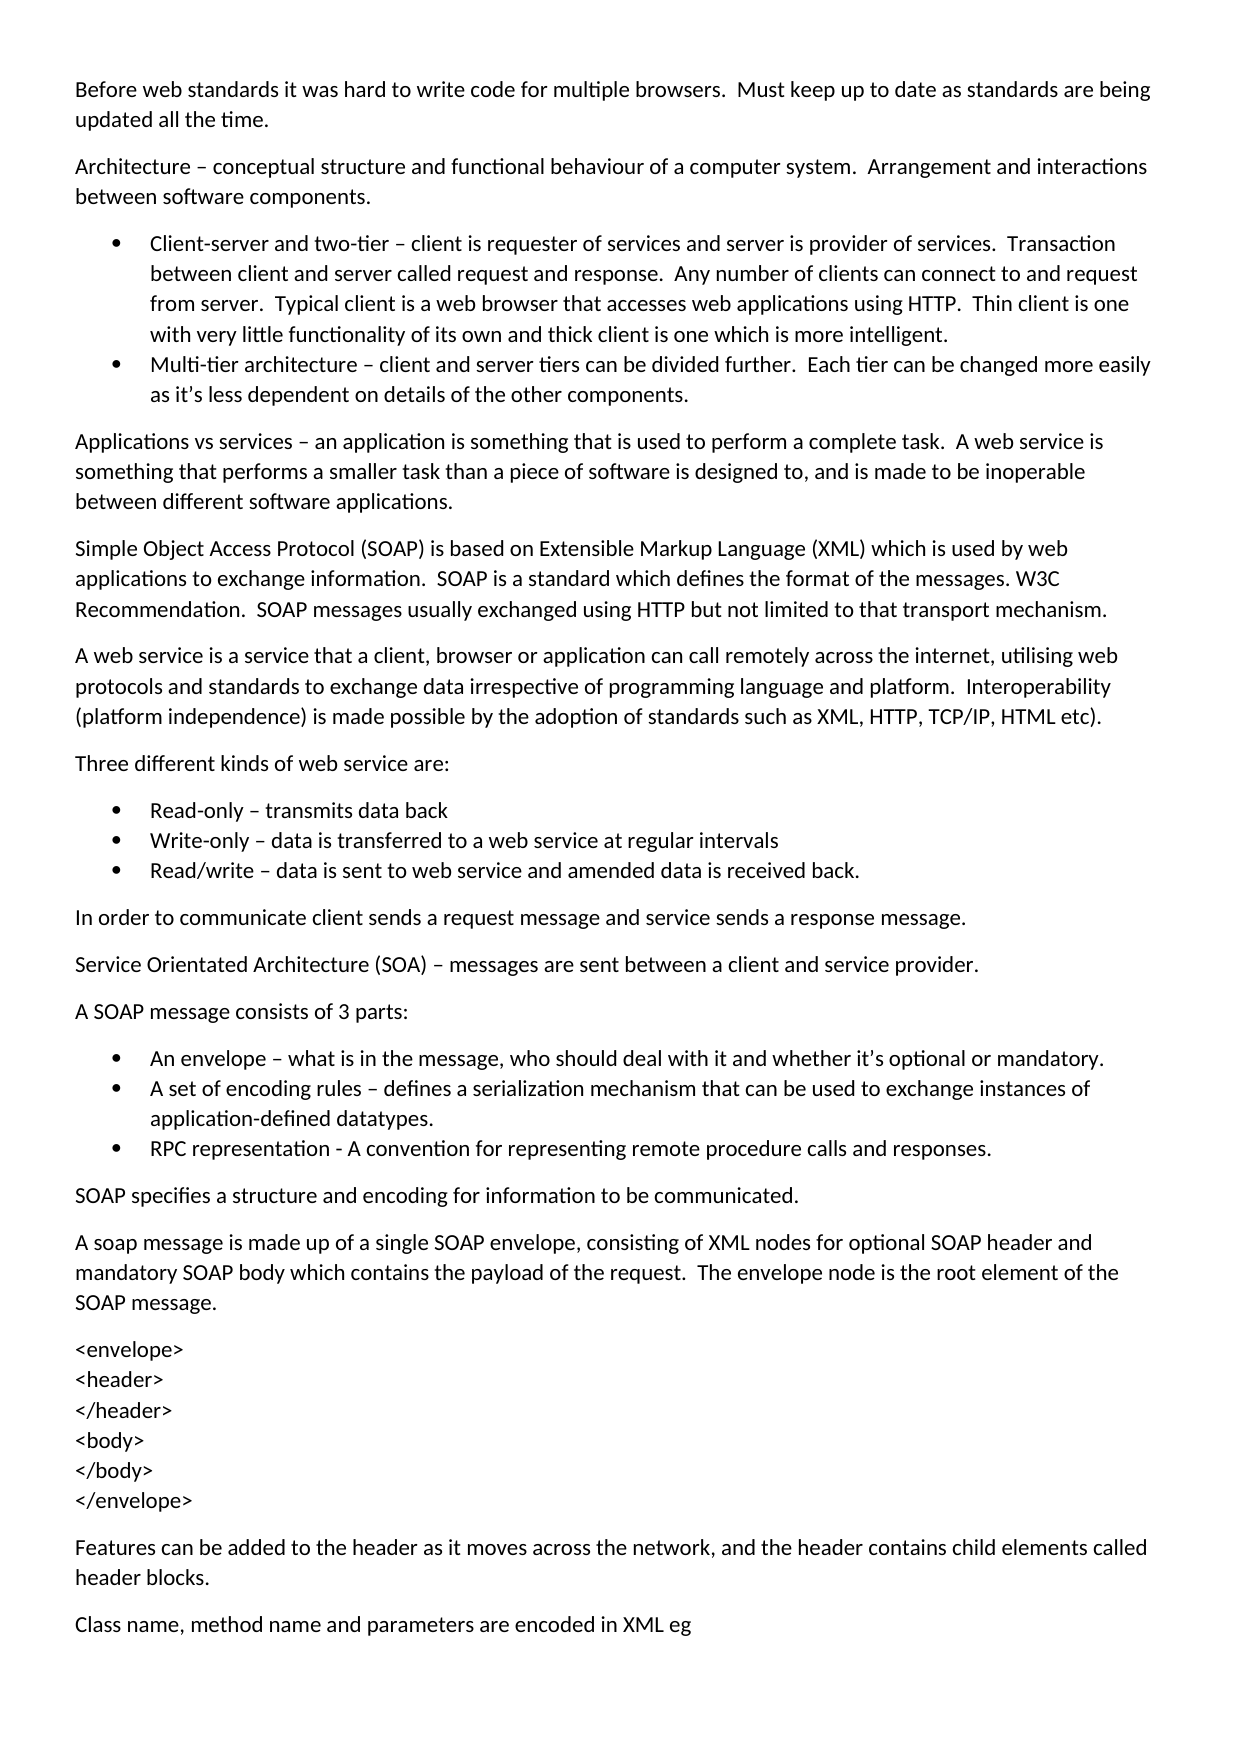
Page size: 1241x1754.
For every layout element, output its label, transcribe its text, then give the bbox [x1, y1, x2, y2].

text A SOAP message consists of 3 parts: [75, 997, 1165, 1025]
text SOAP specifies a structure and encoding for information to be communicated. [75, 1181, 1165, 1209]
text Applications vs services – an application is something that is used to perform a complete task. A web service is something that performs a smaller task than a piece of software is designed to, and is made to be inoperable between different software applications. [75, 427, 1165, 516]
list Client-server and two-tier – client is requester of services and server is provider of services. Transaction between client and server called request and response. Any number of clients can connect to and request from server. Typical client is a web browser that accesses web applications using HTTP. Thin client is one with very little functionality of its own and thick client is one which is more intelligent. [112, 229, 1165, 348]
list Write-only – data is transferred to a web service at regular intervals [112, 826, 1165, 854]
list An envelope – what is in the message, who should deal with it and whether it’s optional or mandatory. [112, 1044, 1165, 1072]
text A web service is a service that a client, browser or application can call remotely across the internet, utilising web protocols and standards to exchange data irrespective of programming language and platform. Interoperability (platform independence) is made possible by the adoption of standards such as XML, HTTP, TCP/IP, HTML etc). [75, 642, 1165, 730]
list Read/write – data is sent to web service and amended data is received back. [112, 856, 1165, 884]
list RPC representation - A convention for representing remote procedure calls and responses. [112, 1134, 1165, 1162]
list Multi-tier architecture – client and server tiers can be divided further. Each tier can be changed more easily as it’s less dependent on details of the other components. [112, 350, 1165, 408]
text In order to communicate client sends a request message and service sends a response message. [75, 903, 1165, 931]
text Class name, method name and parameters are encoded in XML eg [75, 1610, 1165, 1638]
text Before web standards it was hard to write code for multiple browsers. Must keep up to date as standards are being updated all the time. [75, 75, 1165, 133]
text Service Orientated Architecture (SOA) – messages are sent between a client and service provider. [75, 950, 1165, 978]
list Read-only – transmits data back [112, 796, 1165, 824]
text Three different kinds of web service are: [75, 749, 1165, 777]
text <envelope> <header> </header> <body> </body> </envelope> [75, 1335, 1165, 1514]
text Simple Object Access Protocol (SOAP) is based on Extensible Markup Language (XML) which is used by web applications to exchange information. SOAP is a standard which defines the format of the messages. W3C Recommendation. SOAP messages usually exchanged using HTTP but not limited to that transport mechanism. [75, 534, 1165, 623]
list A set of encoding rules – defines a serialization mechanism that can be used to exchange instances of application-defined datatypes. [112, 1074, 1165, 1132]
text Architecture – conceptual structure and functional behaviour of a computer system. Arrangement and interactions between software components. [75, 152, 1165, 210]
text A soap message is made up of a single SOAP envelope, consisting of XML nodes for optional SOAP header and mandatory SOAP body which contains the payload of the request. The envelope node is the root element of the SOAP message. [75, 1228, 1165, 1317]
text Features can be added to the header as it moves across the network, and the header contains child elements called header blocks. [75, 1533, 1165, 1592]
